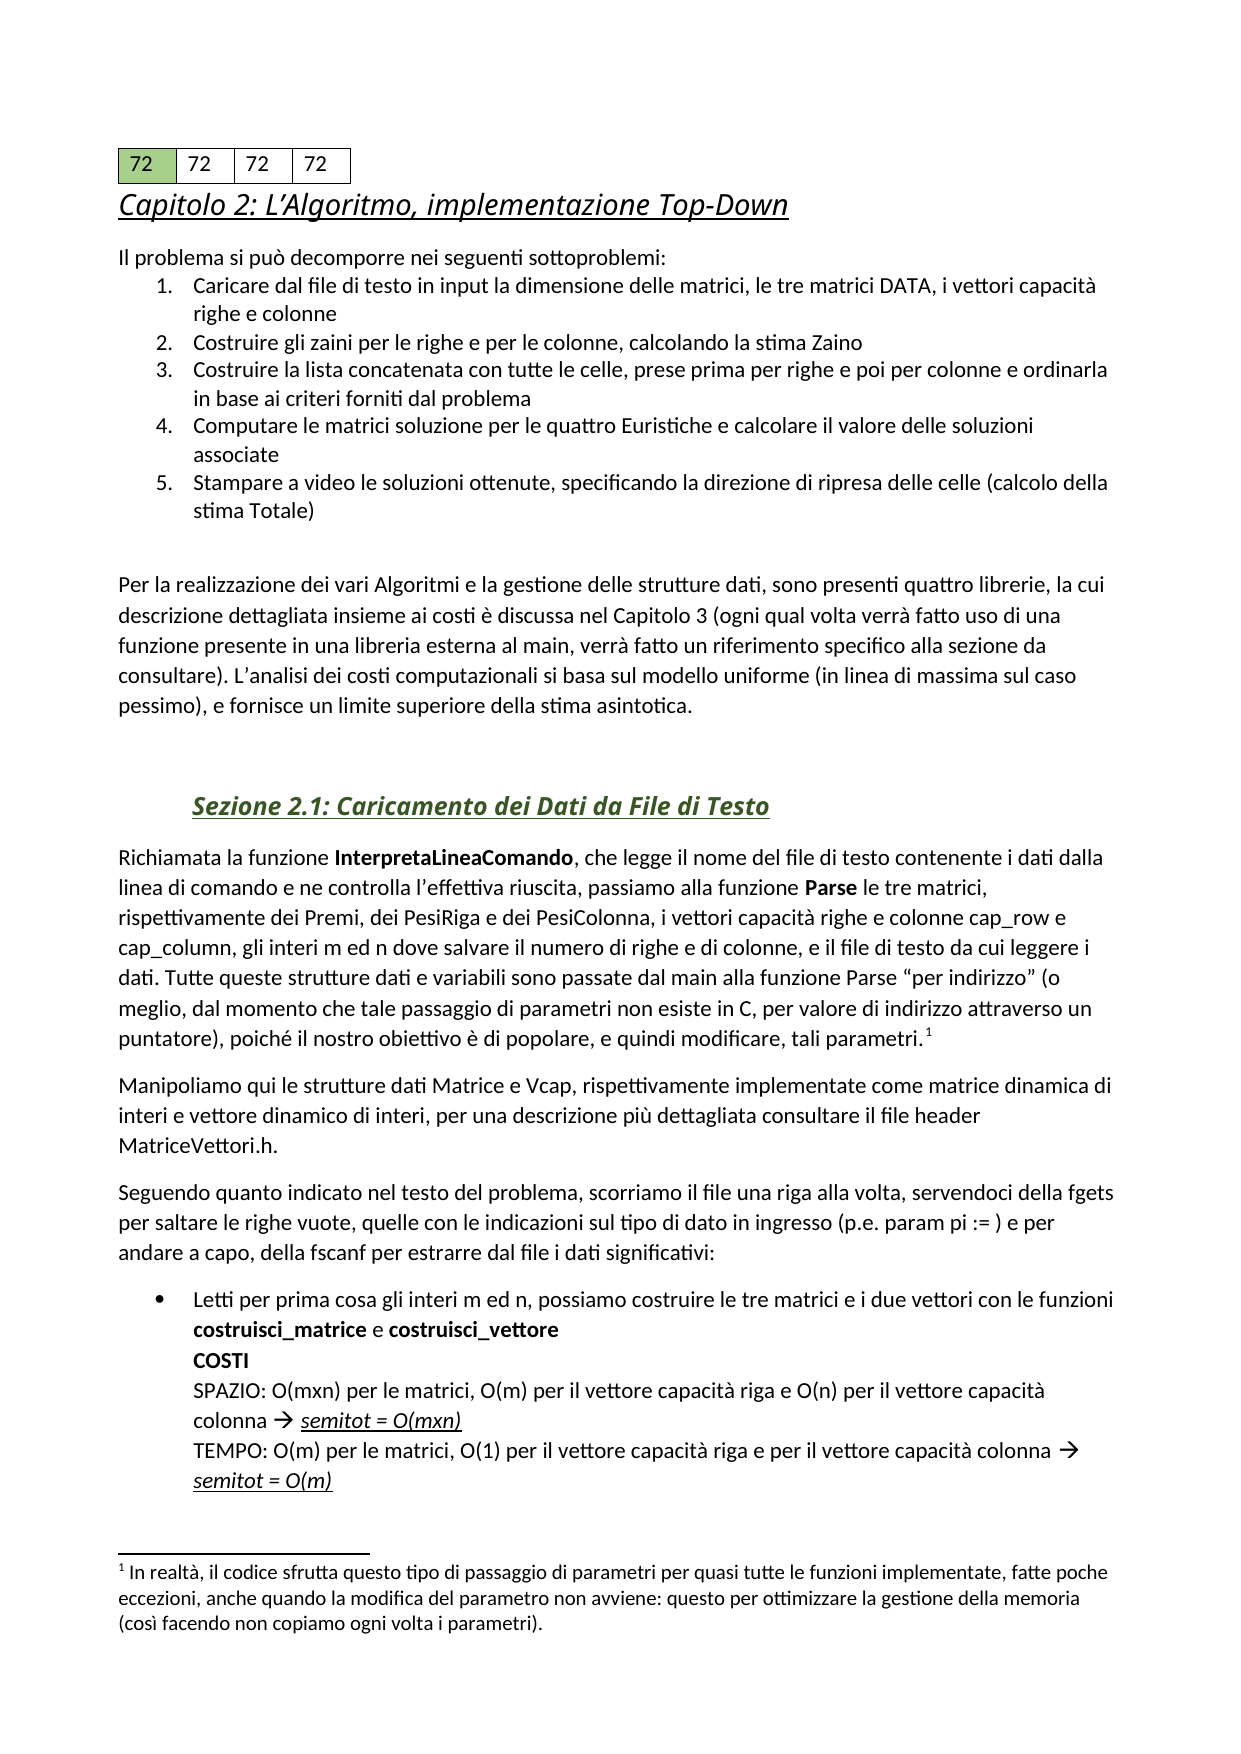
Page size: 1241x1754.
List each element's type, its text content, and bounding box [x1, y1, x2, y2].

list Caricare dal file di testo in input la dimensione delle matrici, le tre matrici DATA, i vettori capacità righe e colonne [156, 272, 1122, 328]
table_header 72 [119, 149, 176, 183]
list Letti per prima cosa gli interi m ed n, possiamo costruire le tre matrici e i due vettori con le funzioni costruisci_matrice e costruisci_vettore [156, 1285, 1122, 1343]
list Costruire gli zaini per le righe e per le colonne, calcolando la stima Zaino [156, 328, 1122, 356]
text Manipoliamo qui le strutture dati Matrice e Vcap, rispettivamente implementate come matrice dinamica di interi e vettore dinamico di interi, per una descrizione più dettagliata consultare il file header MatriceVettori.h. [118, 1071, 1122, 1159]
table_header 72 [235, 149, 292, 183]
table_header 72 [293, 149, 350, 183]
list Stampare a video le soluzioni ottenute, specificando la direzione di ripresa delle celle (calcolo della stima Totale) [156, 468, 1122, 524]
text Richiamata la funzione InterpretaLineaComando, che legge il nome del file di testo contenente i dati dalla linea di comando e ne controlla l’effettiva riuscita, passiamo alla funzione Parse le tre matrici, rispettivamente dei Premi, dei PesiRiga e dei PesiColonna, i vettori capacità righe e colonne cap_row e cap_column, gli interi m ed n dove salvare il numero di righe e di colonne, e il file di testo da cui leggere i dati. Tutte queste strutture dati e variabili sono passate dal main alla funzione Parse “per indirizzo” (o meglio, dal momento che tale passaggio di parametri non esiste in C, per valore di indirizzo attraverso un puntatore), poiché il nostro obiettivo è di popolare, e quindi modificare, tali parametri. [118, 843, 1122, 1052]
text Sezione 2.1: Caricamento dei Dati da File di Testo [118, 789, 1122, 823]
list COSTI SPAZIO: O(mxn) per le matrici, O(m) per il vettore capacità riga e O(n) per il vettore capacità colonna semitot = O(mxn) [193, 1346, 1122, 1434]
text Il problema si può decomporre nei seguenti sottoproblemi: [118, 243, 1122, 272]
list TEMPO: O(m) per le matrici, O(1) per il vettore capacità riga e per il vettore capacità colonna semitot = O(m) [193, 1436, 1122, 1494]
list Costruire la lista concatenata con tutte le celle, prese prima per righe e poi per colonne e ordinarla in base ai criteri forniti dal problema [156, 356, 1122, 412]
text Per la realizzazione dei vari Algoritmi e la gestione delle strutture dati, sono presenti quattro librerie, la cui descrizione dettagliata insieme ai costi è discussa nel Capitolo 3 (ogni qual volta verrà fatto uso di una funzione presente in una libreria esterna al main, verrà fatto un riferimento specifico alla sezione da consultare). L’analisi dei costi computazionali si basa sul modello uniforme (in linea di massima sul caso pessimo), e fornisce un limite superiore della stima asintotica. [118, 571, 1122, 719]
text Seguendo quanto indicato nel testo del problema, scorriamo il file una riga alla volta, servendoci della fgets per saltare le righe vuote, quelle con le indicazioni sul tipo di dato in ingresso (p.e. param pi := ) e per andare a capo, della fscanf per estrarre dal file i dati significativi: [118, 1178, 1122, 1266]
list Computare le matrici soluzione per le quattro Euristiche e calcolare il valore delle soluzioni associate [156, 412, 1122, 468]
table_header 72 [177, 149, 234, 183]
text Capitolo 2: L’Algoritmo, implementazione Top-Down [118, 184, 1122, 224]
